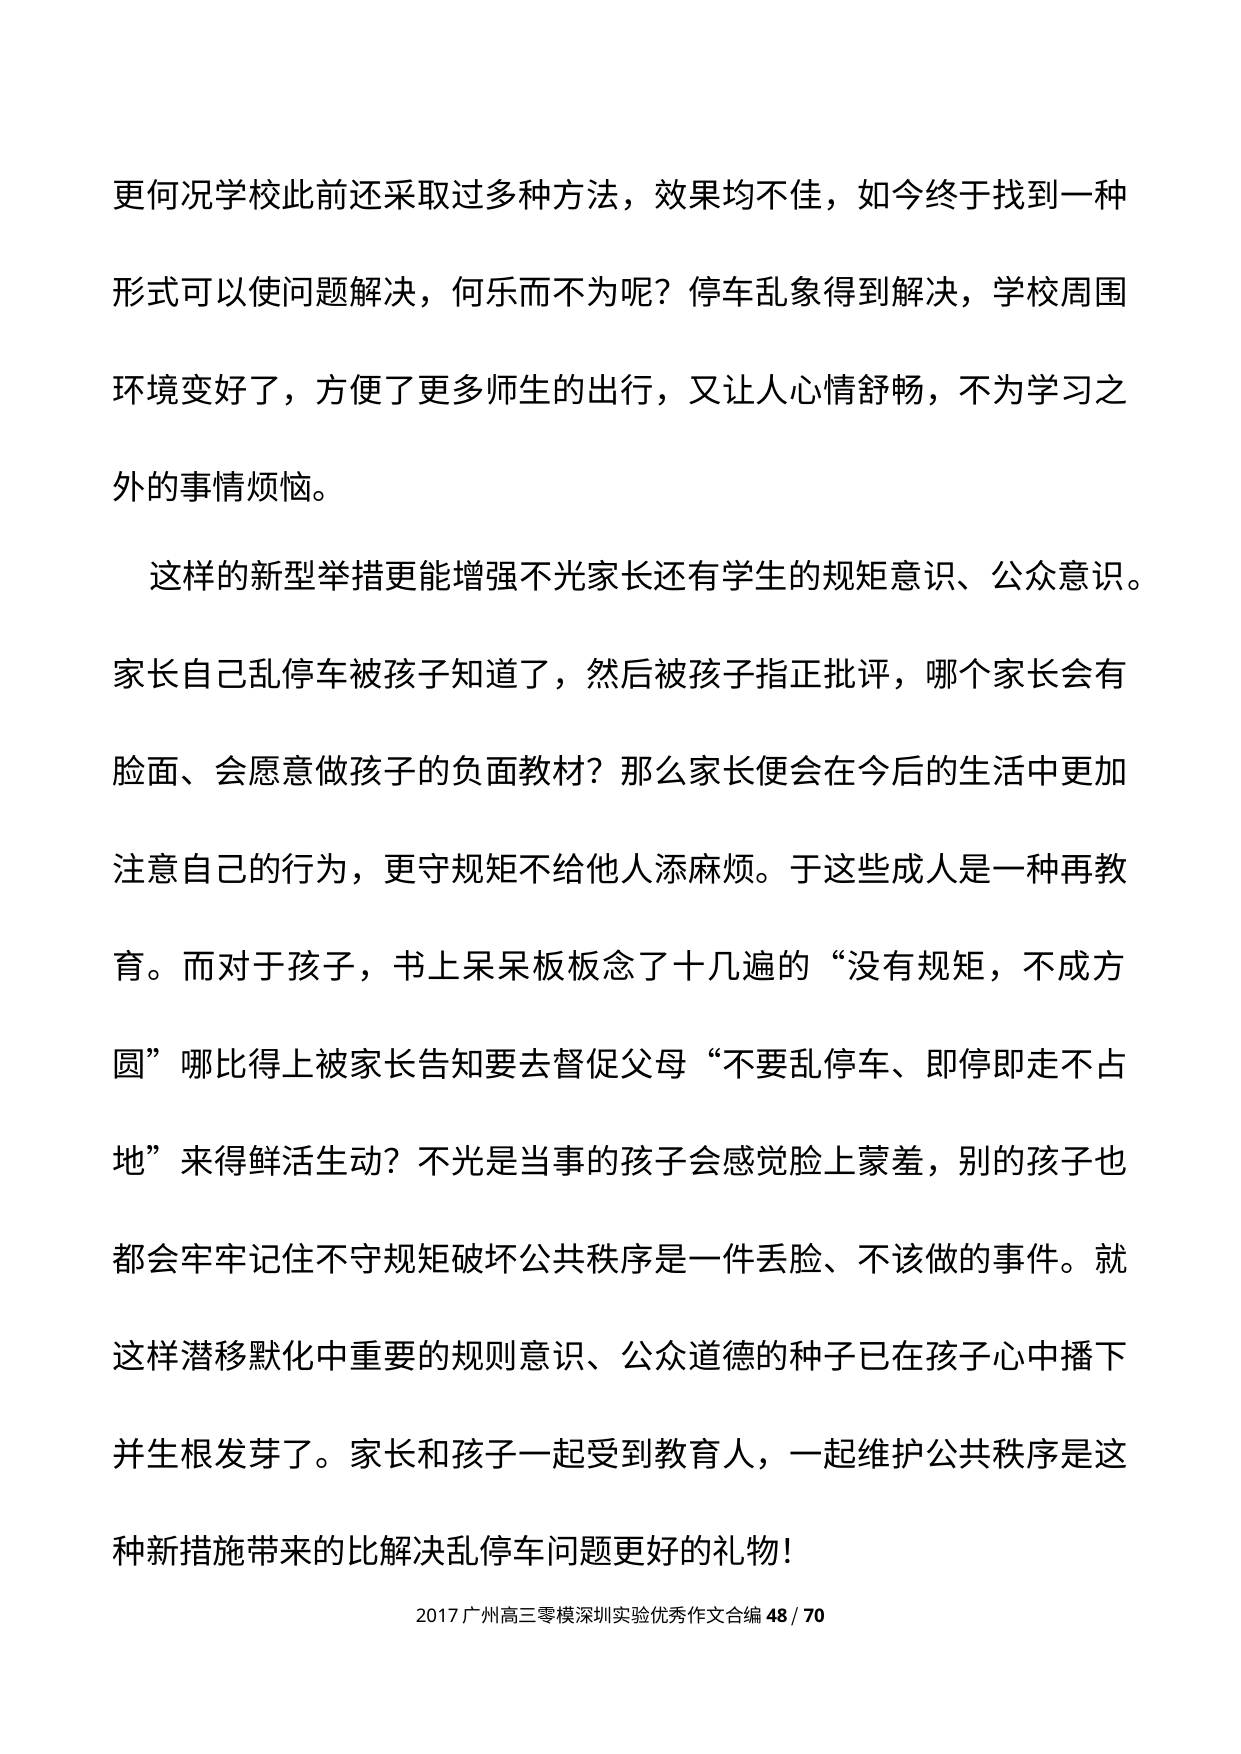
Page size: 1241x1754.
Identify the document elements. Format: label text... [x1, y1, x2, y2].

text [112, 160, 1128, 518]
text 这样的新型举措更能增强不光家长还有学生的规矩意识、公众意识。家长自己乱停车被孩子知道了，然后被孩子指正批评，哪个家长会有脸面、会愿意做孩子的负面教材？那么家长便会在今后的生活中更加注意自己的行为，更守规矩不给他人添麻烦。于这些成人是一种再教育。而对于孩子，书上呆呆板板念了十几遍的“没有规矩，不成方圆”哪比得上被家长告知要去督促父母“不要乱停车、即停即走不占地”来得鲜活生动？不光是当事的孩子会感觉脸上蒙羞，别的孩子也都会牢牢记住不守规矩破坏公共秩序是一件丢脸、不该做的事件。就这样潜移默化中重要的规则意识、公众道德的种子已在孩子心中播下并生根发芽了。家长和孩子一起受到教育人，一起维护公共秩序是这种新措施带来的比解决乱停车问题更好的礼物！ [112, 542, 1128, 1582]
